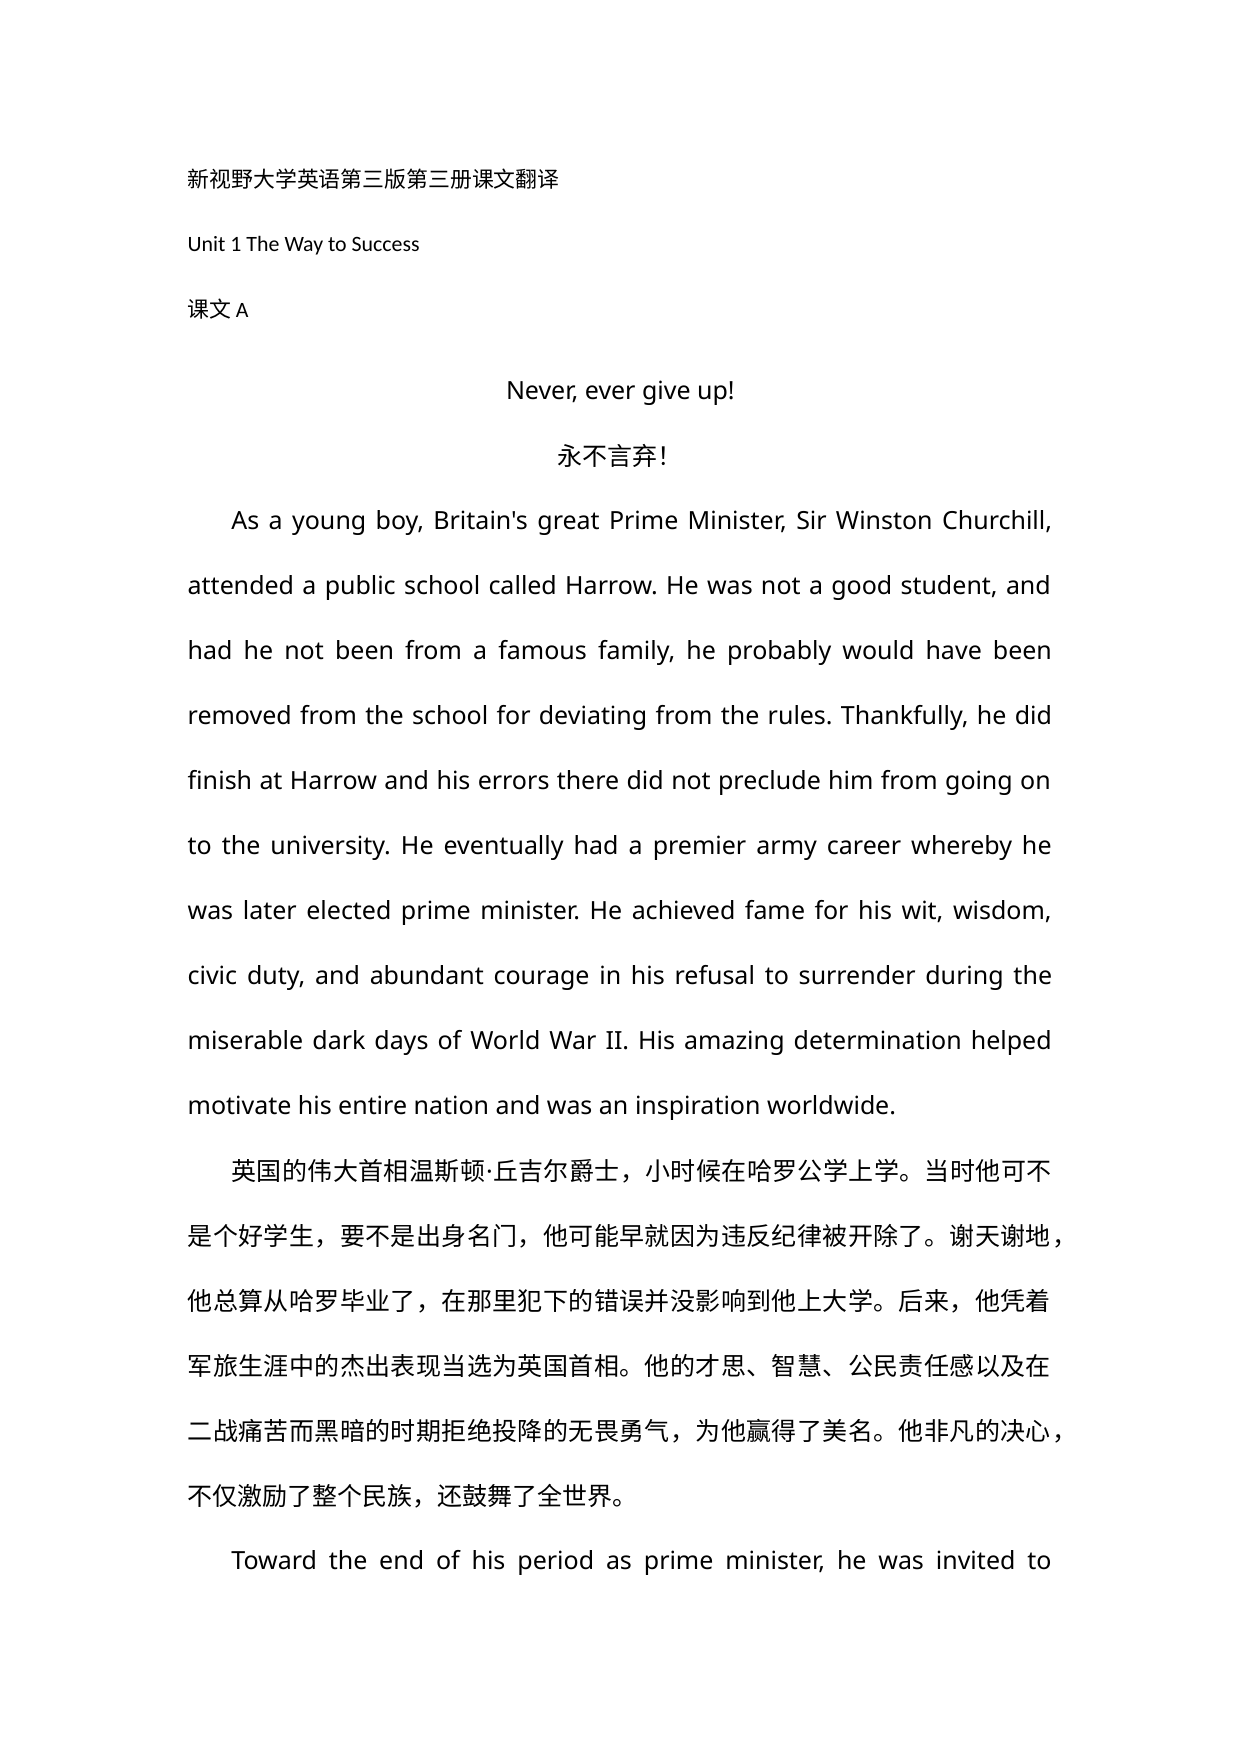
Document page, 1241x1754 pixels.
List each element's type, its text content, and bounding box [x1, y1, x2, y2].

text Unit 1 The Way to Success [187, 227, 1053, 259]
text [187, 1527, 1053, 1592]
text As a young boy, Britain's great Prime Minister, Sir Winston Churchill, attended a public school called Harrow. He was not a good student, and had he not been from a famous family, he probably would have been removed from the school for deviating from the rules. Thankfully, he did finish at Harrow and his errors there did not preclude him from going on to the university. He eventually had a premier army career whereby he was later elected prime minister. He achieved fame for his wit, wisdom, civic duty, and abundant courage in his refusal to surrender during the miserable dark days of World War II. His amazing determination helped motivate his entire nation and was an inspiration worldwide. [187, 487, 1053, 1137]
text 永不言弃！ [187, 422, 1053, 487]
text Never, ever give up! [187, 357, 1053, 422]
text 英国的伟大首相温斯顿·丘吉尔爵士，小时候在哈罗公学上学。当时他可不是个好学生，要不是出身名门，他可能早就因为违反纪律被开除了。谢天谢地，他总算从哈罗毕业了，在那里犯下的错误并没影响到他上大学。后来，他凭着军旅生涯中的杰出表现当选为英国首相。他的才思、智慧、公民责任感以及在二战痛苦而黑暗的时期拒绝投降的无畏勇气，为他赢得了美名。他非凡的决心，不仅激励了整个民族，还鼓舞了全世界。 [187, 1137, 1053, 1527]
text 课文A [187, 292, 1053, 324]
text 新视野大学英语第三版第三册课文翻译 [187, 162, 1053, 194]
